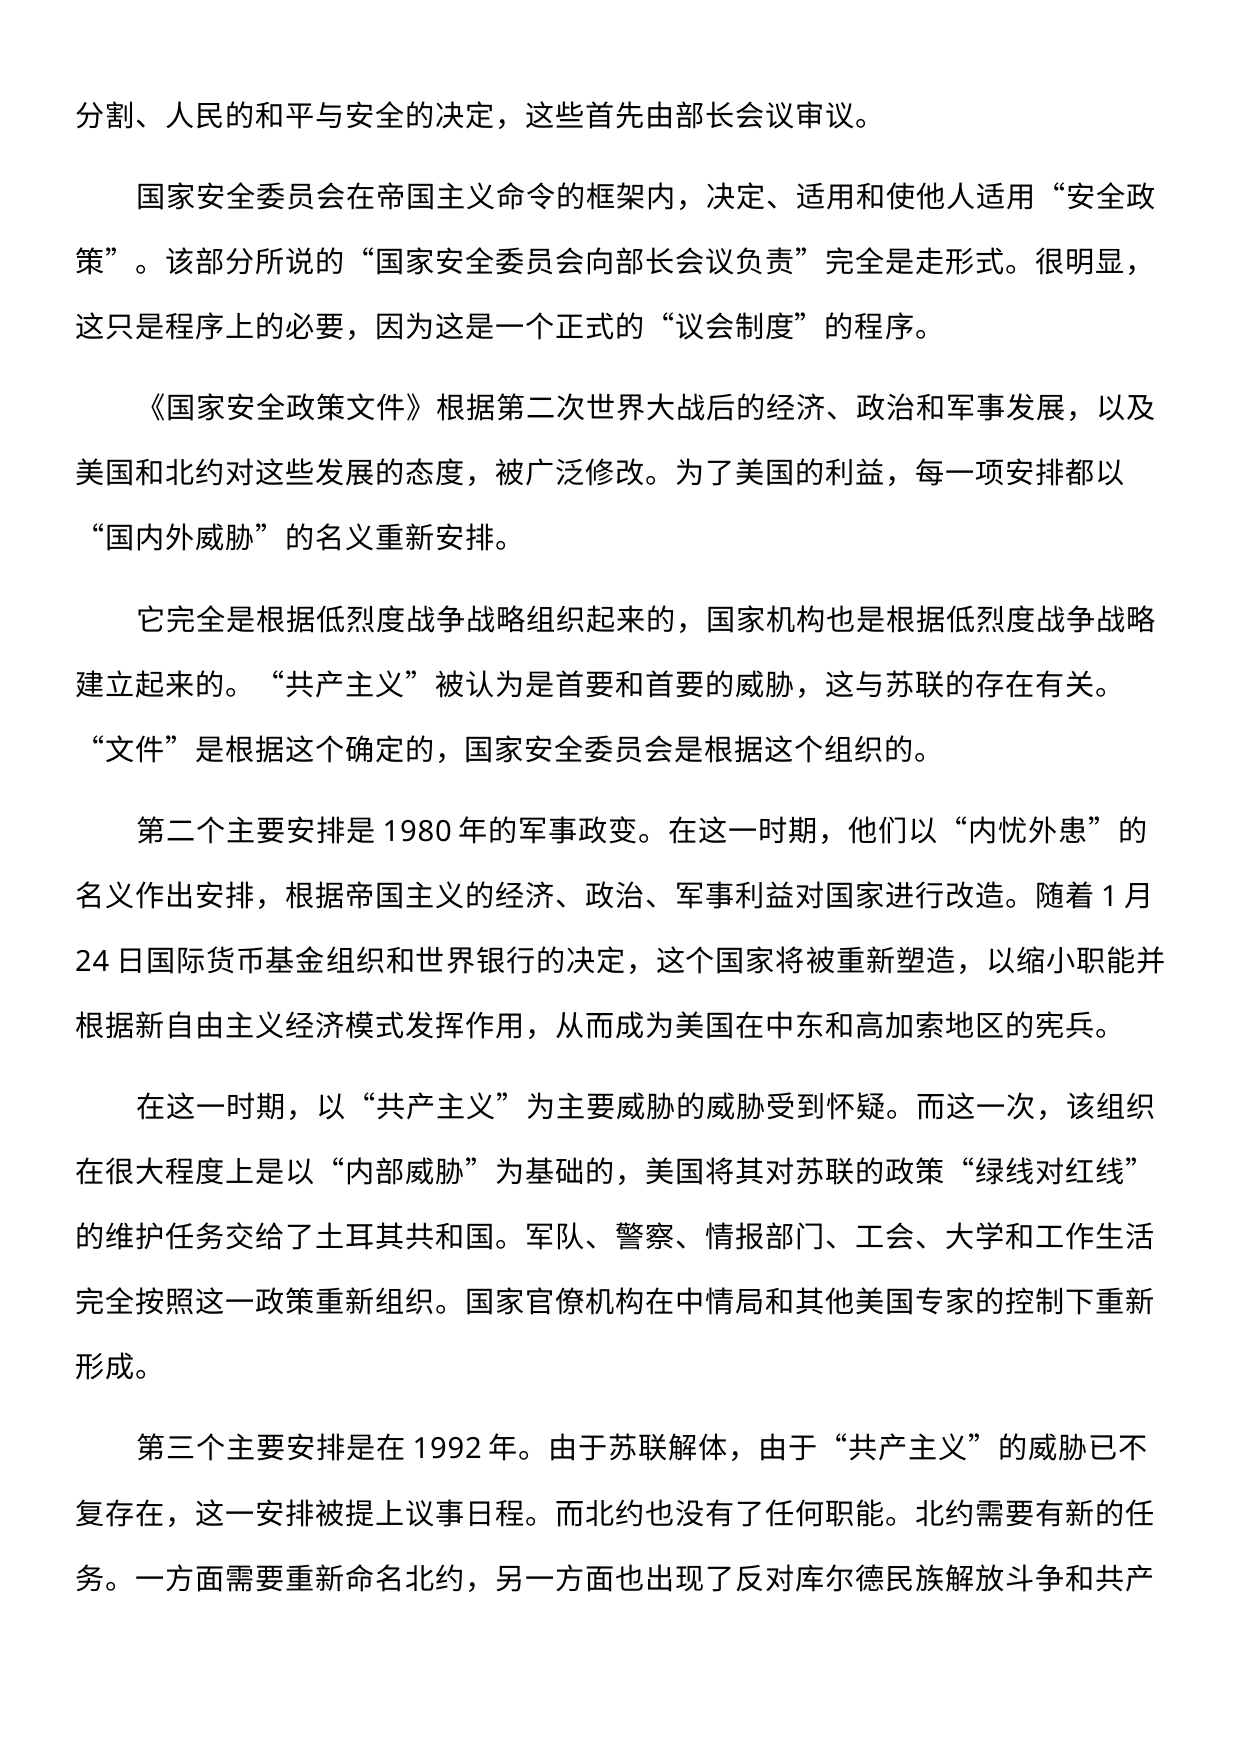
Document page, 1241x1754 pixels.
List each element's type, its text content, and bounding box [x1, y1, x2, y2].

text 第二个主要安排是1980年的军事政变。在这一时期，他们以“内忧外患”的名义作出安排，根据帝国主义的经济、政治、军事利益对国家进行改造。随着1月24日国际货币基金组织和世界银行的决定，这个国家将被重新塑造，以缩小职能并根据新自由主义经济模式发挥作用，从而成为美国在中东和高加索地区的宪兵。 [75, 980, 1165, 1056]
text 它完全是根据低烈度战争战略组织起来的，国家机构也是根据低烈度战争战略建立起来的。“共产主义”被认为是首要和首要的威胁，这与苏联的存在有关。“文件”是根据这个确定的，国家安全委员会是根据这个组织的。 [75, 585, 1165, 780]
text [75, 1414, 1165, 1609]
text 第二个主要安排是1980年的军事政变。在这一时期，他们以“内忧外患”的名义作出安排，根据帝国主义的经济、政治、军事利益对国家进行改造。随着1月24日国际货币基金组织和世界银行的决定，这个国家将被重新塑造，以缩小职能并根据新自由主义经济模式发挥作用，从而成为美国在中东和高加索地区的宪兵。 [75, 796, 1165, 940]
text 国家安全委员会在帝国主义命令的框架内，决定、适用和使他人适用“安全政策”。该部分所说的“国家安全委员会向部长会议负责”完全是走形式。很明显，这只是程序上的必要，因为这是一个正式的“议会制度”的程序。 [75, 162, 1165, 357]
text 《国家安全政策文件》根据第二次世界大战后的经济、政治和军事发展，以及美国和北约对这些发展的态度，被广泛修改。为了美国的利益，每一项安排都以“国内外威胁”的名义重新安排。 [75, 373, 1165, 568]
text 在这一时期，以“共产主义”为主要威胁的威胁受到怀疑。而这一次，该组织在很大程度上是以“内部威胁”为基础的，美国将其对苏联的政策“绿线对红线”的维护任务交给了土耳其共和国。军队、警察、情报部门、工会、大学和工作生活完全按照这一政策重新组织。国家官僚机构在中情局和其他美国专家的控制下重新形成。 [75, 1072, 1165, 1397]
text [75, 81, 1165, 146]
